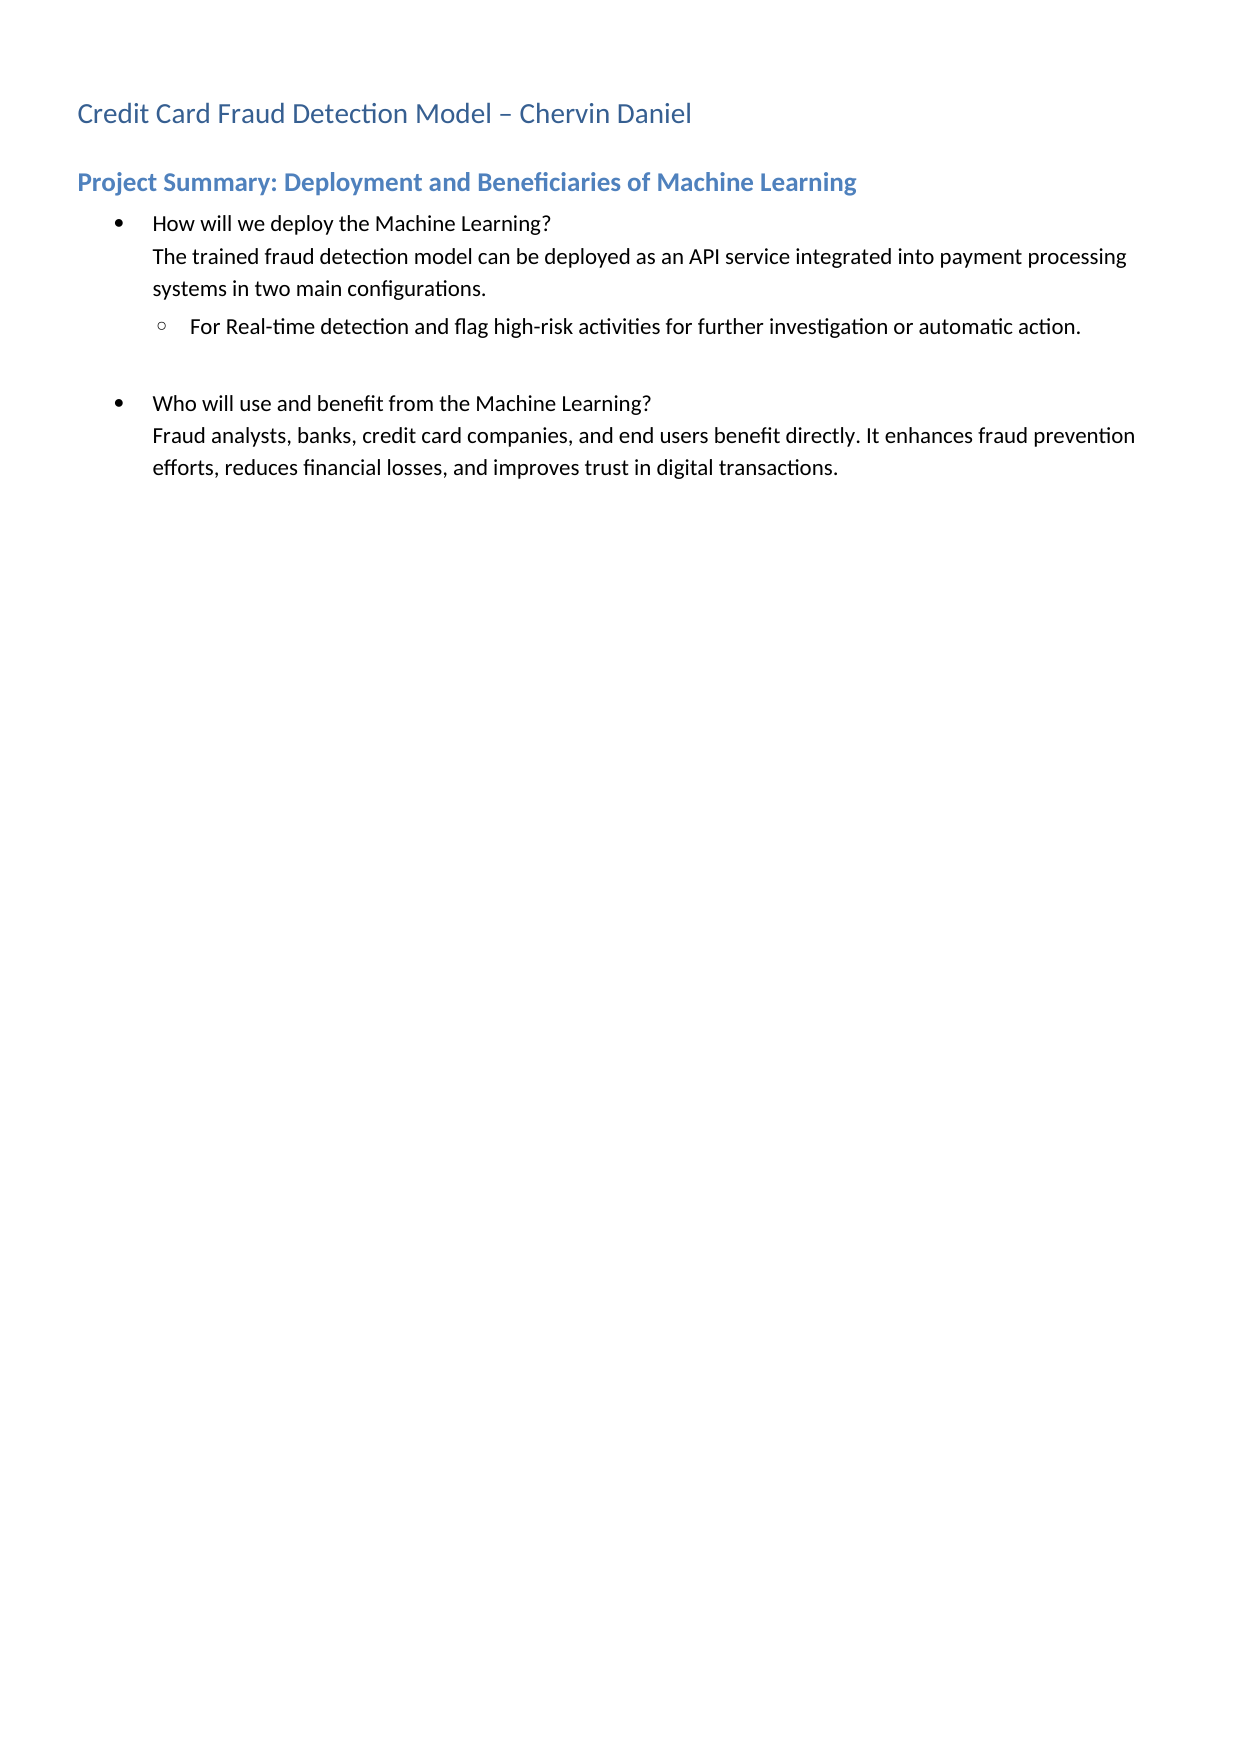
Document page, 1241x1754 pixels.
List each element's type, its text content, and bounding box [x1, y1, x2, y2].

subtitle Project Summary: Deployment and Beneficiaries of Machine Learning [77, 166, 1153, 199]
list How will we deploy the Machine Learning? The trained fraud detection model can be deployed as an API service integrated into payment processing systems in two main configurations. [115, 209, 1153, 302]
list For Real-time detection and flag high-risk activities for further investigation or automatic action. [152, 312, 1153, 340]
list Who will use and benefit from the Machine Learning? Fraud analysts, banks, credit card companies, and end users benefit directly. It enhances fraud prevention efforts, reduces financial losses, and improves trust in digital transactions. [115, 389, 1153, 481]
